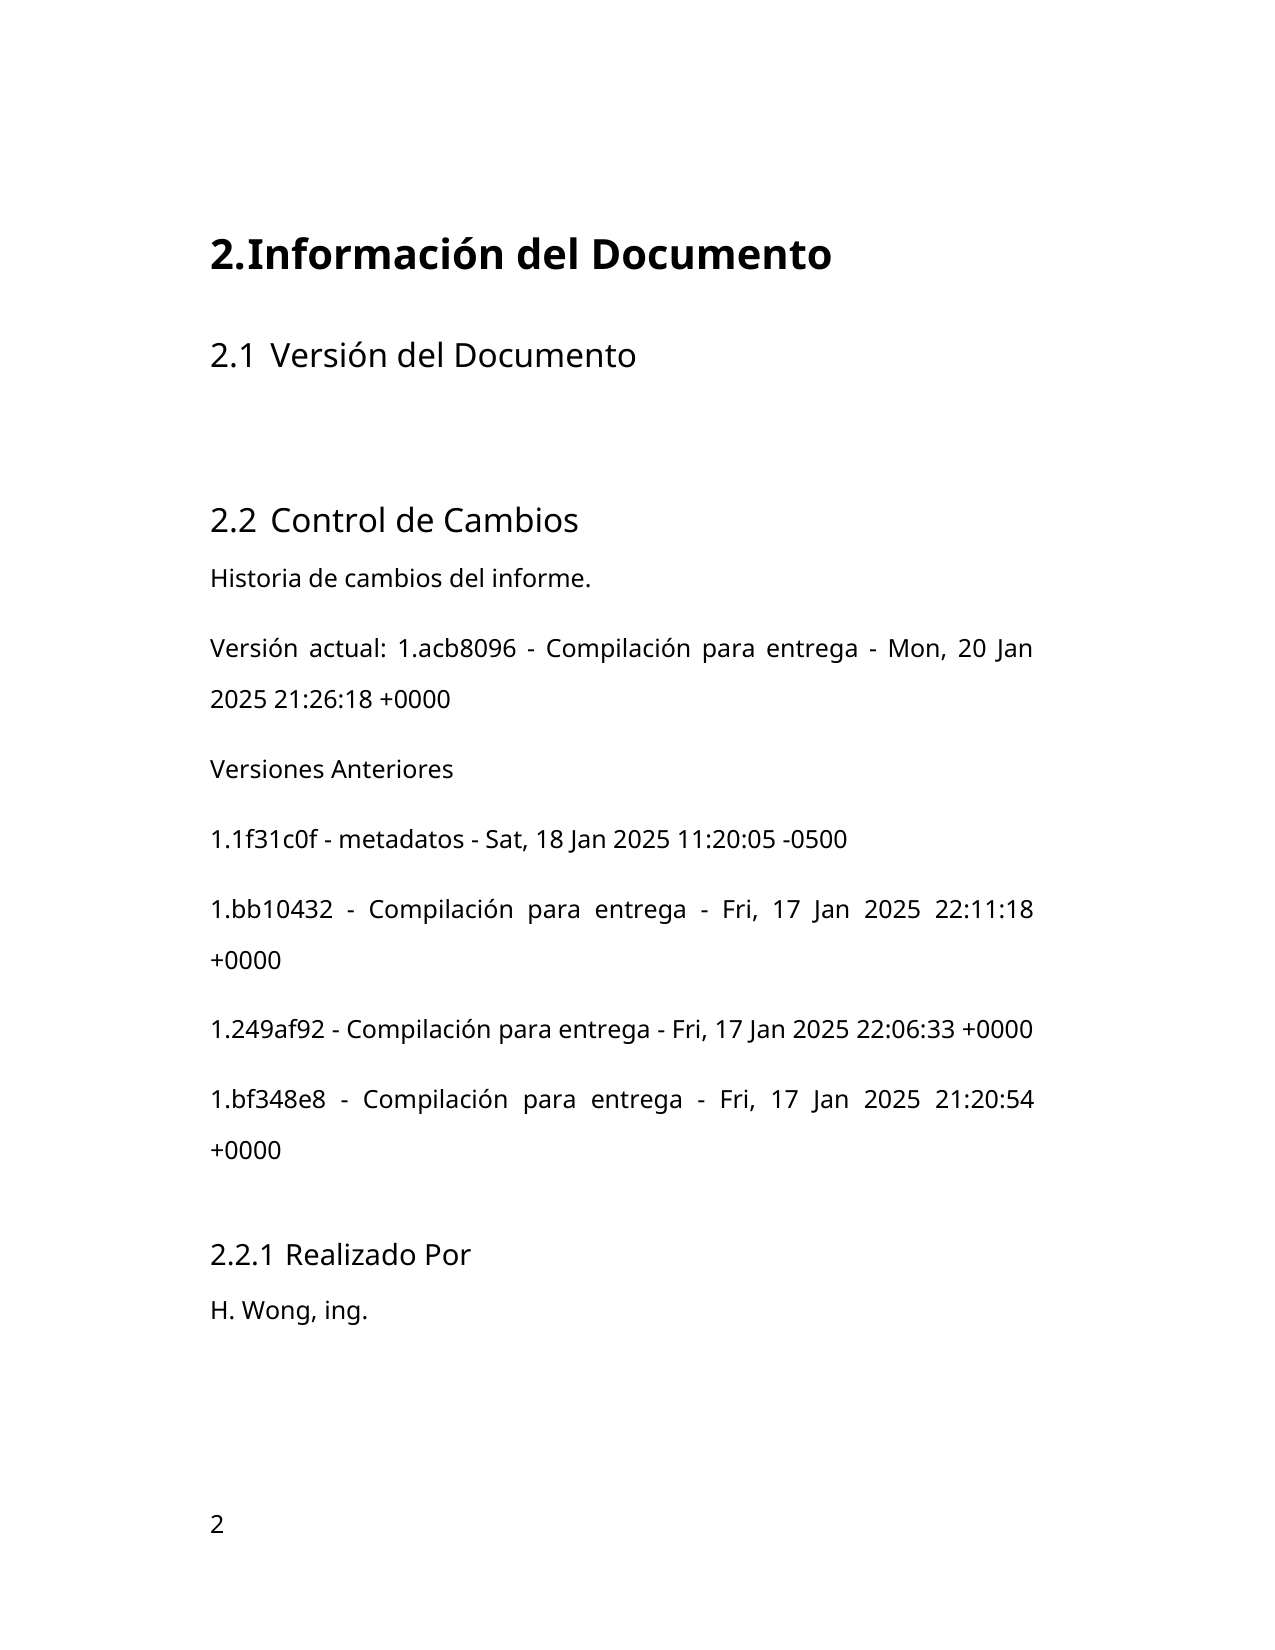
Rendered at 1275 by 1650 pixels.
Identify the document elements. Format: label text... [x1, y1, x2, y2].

text 1.1f31c0f - metadatos - Sat, 18 Jan 2025 11:20:05 -0500 [210, 822, 1035, 856]
subtitle Control de Cambios [210, 497, 1035, 542]
subtitle Versión del Documento [210, 332, 1035, 377]
subtitle Información del Documento [210, 225, 1035, 282]
text Historia de cambios del informe. [210, 561, 1035, 595]
subtitle Realizado Por [210, 1234, 1035, 1274]
text Versión actual: 1.acb8096 - Compilación para entrega - Mon, 20 Jan 2025 21:26:18 +0000 [210, 631, 1035, 716]
text Versiones Anteriores [210, 752, 1035, 786]
text H. Wong, ing. [210, 1292, 1035, 1327]
text 1.249af92 - Compilación para entrega - Fri, 17 Jan 2025 22:06:33 +0000 [210, 1012, 1035, 1046]
text 1.bf348e8 - Compilación para entrega - Fri, 17 Jan 2025 21:20:54 +0000 [210, 1082, 1035, 1167]
text 1.bb10432 - Compilación para entrega - Fri, 17 Jan 2025 22:11:18 +0000 [210, 891, 1035, 976]
